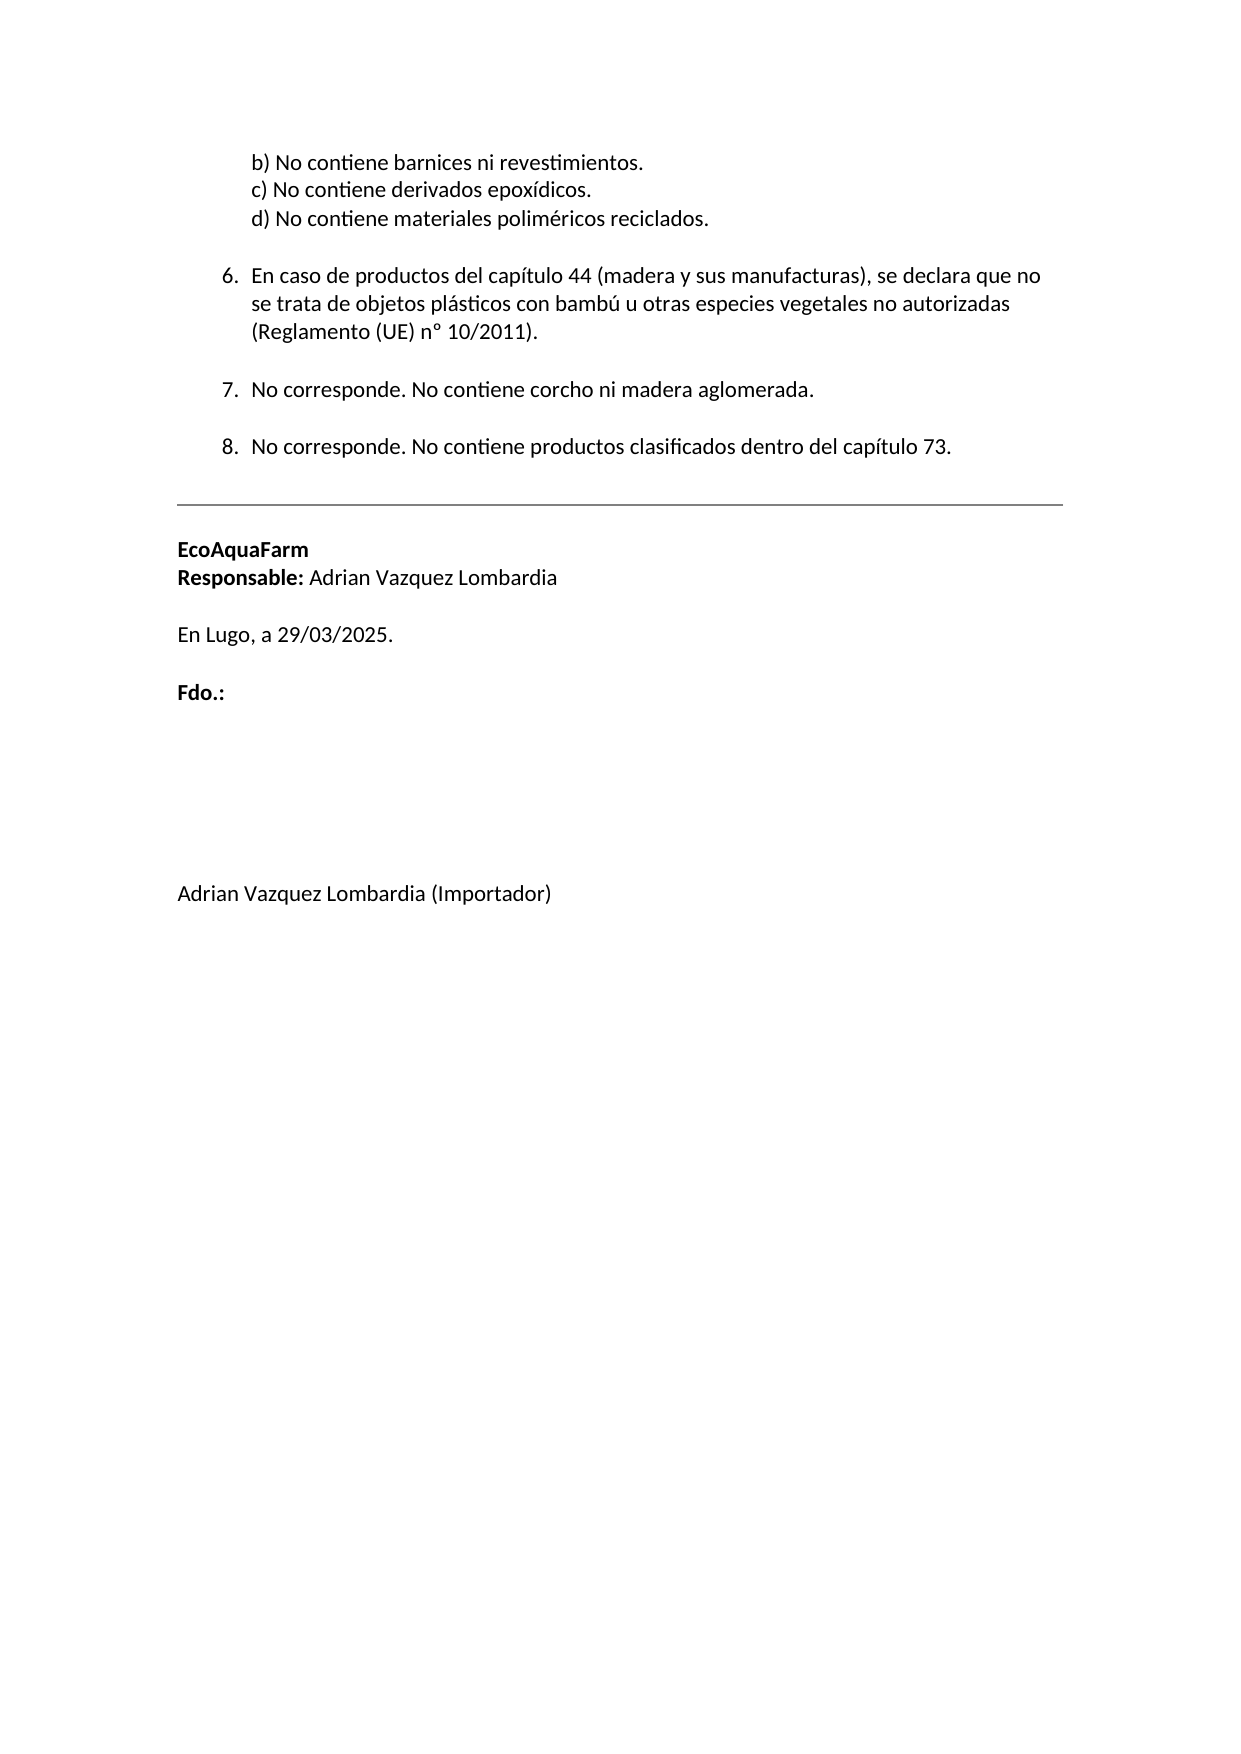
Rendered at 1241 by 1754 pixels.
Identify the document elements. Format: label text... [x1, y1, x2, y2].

text En Lugo, a 29/03/2025. [177, 621, 1063, 649]
text EcoAquaFarm Responsable: Adrian Vazquez Lombardia [177, 535, 1063, 591]
list En caso de productos del capítulo 44 (madera y sus manufacturas), se declara que no se trata de objetos plásticos con bambú u otras especies vegetales no autorizadas (Reglamento (UE) nº 10/2011). [222, 261, 1063, 345]
list No corresponde. No contiene corcho ni madera aglomerada. [222, 375, 1063, 403]
list No corresponde. No contiene productos clasificados dentro del capítulo 73. [222, 432, 1063, 460]
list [222, 148, 1063, 232]
text Fdo.: [177, 678, 1063, 706]
text Adrian Vazquez Lombardia (Importador) [177, 851, 1063, 907]
